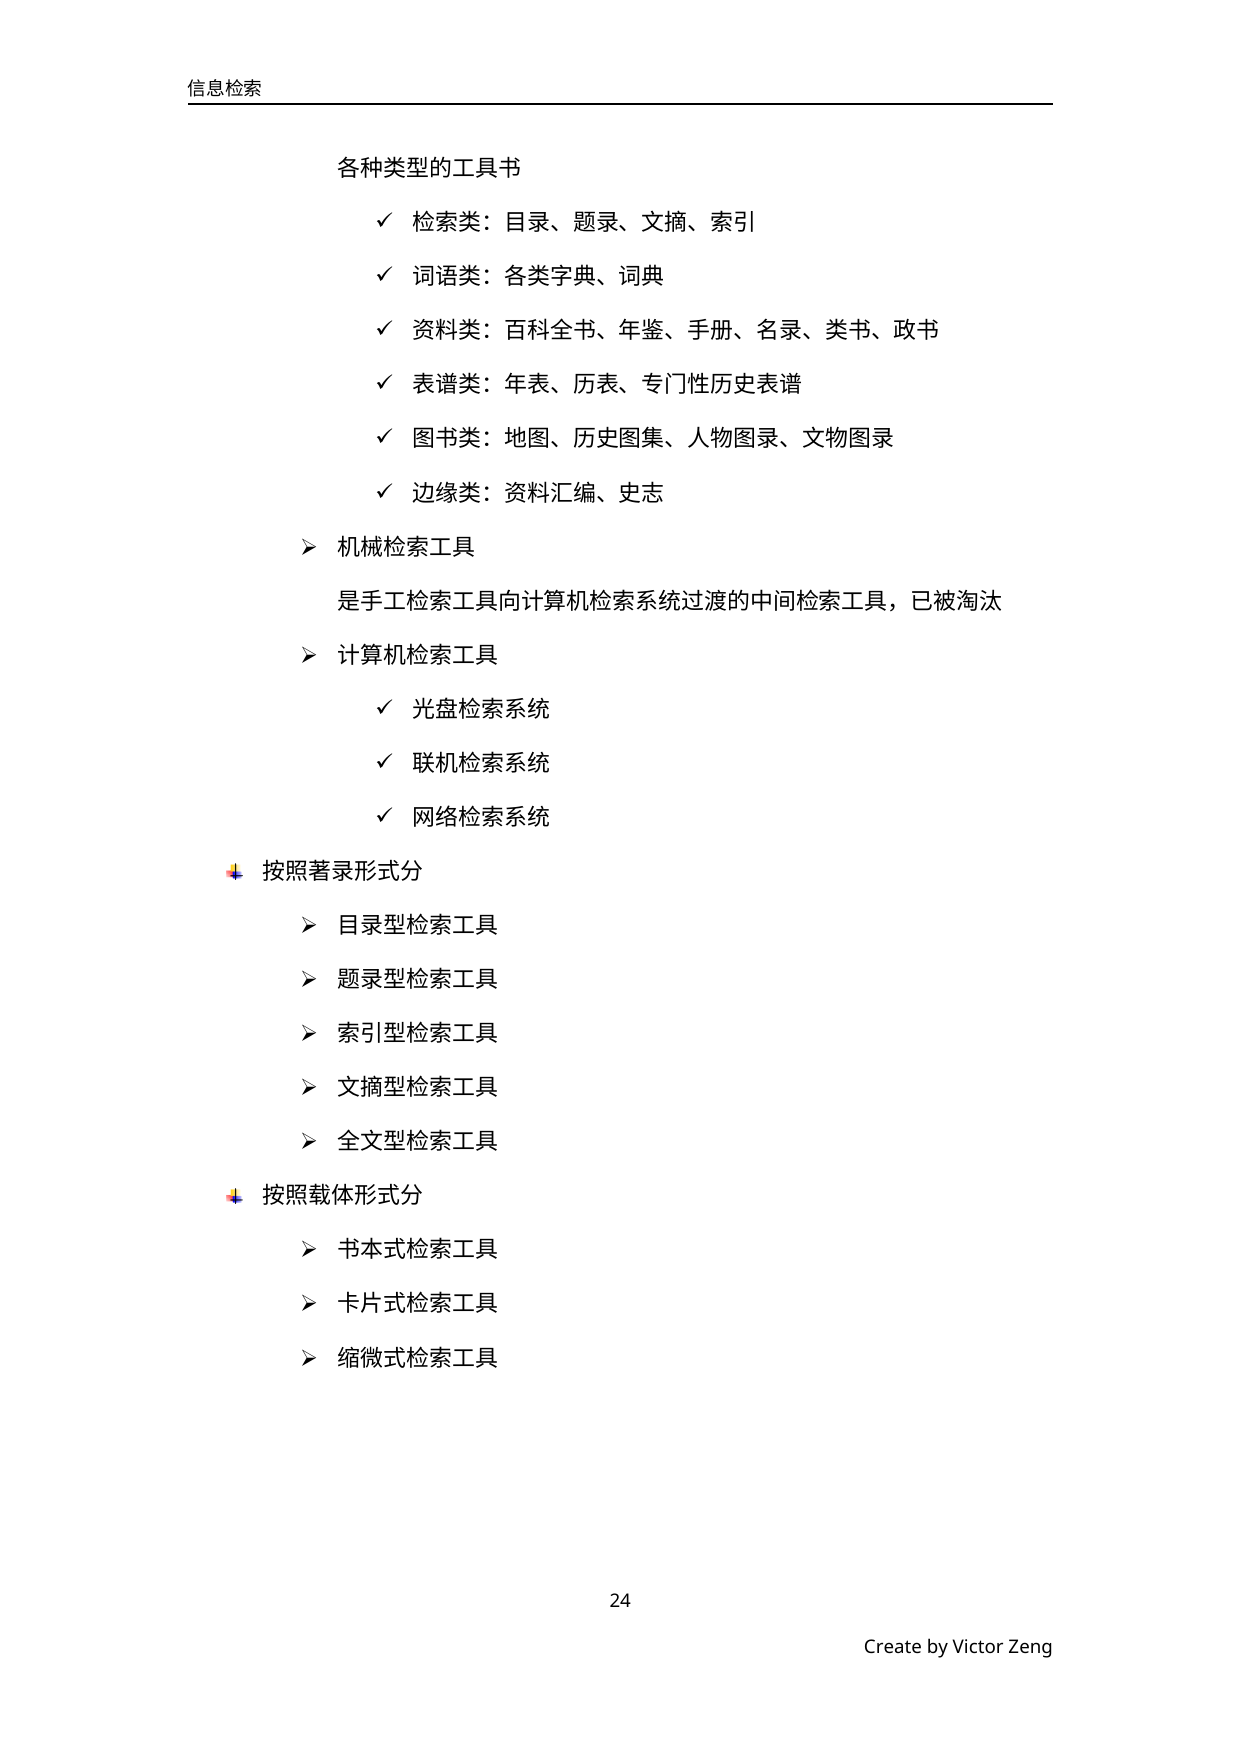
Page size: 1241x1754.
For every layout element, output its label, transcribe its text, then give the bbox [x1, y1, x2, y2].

list 词语类：各类字典、词典 [375, 258, 1053, 291]
picture [226, 1187, 243, 1204]
list 卡片式检索工具 [300, 1285, 1053, 1318]
text 各种类型的工具书 [262, 150, 1053, 183]
list 按照著录形式分 [225, 853, 1053, 886]
list 机械检索工具 [300, 528, 1053, 562]
list 资料类：百科全书、年鉴、手册、名录、类书、政书 [375, 312, 1053, 345]
list 文摘型检索工具 [300, 1069, 1053, 1102]
list 按照载体形式分 [225, 1177, 1053, 1210]
picture [226, 862, 243, 880]
list 检索类：目录、题录、文摘、索引 [375, 204, 1053, 237]
list 光盘检索系统 [375, 691, 1053, 724]
list 题录型检索工具 [300, 961, 1053, 994]
list 边缘类：资料汇编、史志 [375, 474, 1053, 508]
list 联机检索系统 [375, 745, 1053, 778]
text 是手工检索工具向计算机检索系统过渡的中间检索工具，已被淘汰 [187, 582, 1053, 616]
list 索引型检索工具 [300, 1015, 1053, 1048]
list 网络检索系统 [375, 799, 1053, 832]
list 目录型检索工具 [300, 907, 1053, 940]
list 图书类：地图、历史图集、人物图录、文物图录 [375, 420, 1053, 453]
list 计算机检索工具 [300, 637, 1053, 670]
list 书本式检索工具 [300, 1231, 1053, 1264]
list 全文型检索工具 [300, 1123, 1053, 1156]
list 表谱类：年表、历表、专门性历史表谱 [375, 366, 1053, 399]
list 缩微式检索工具 [300, 1339, 1053, 1373]
